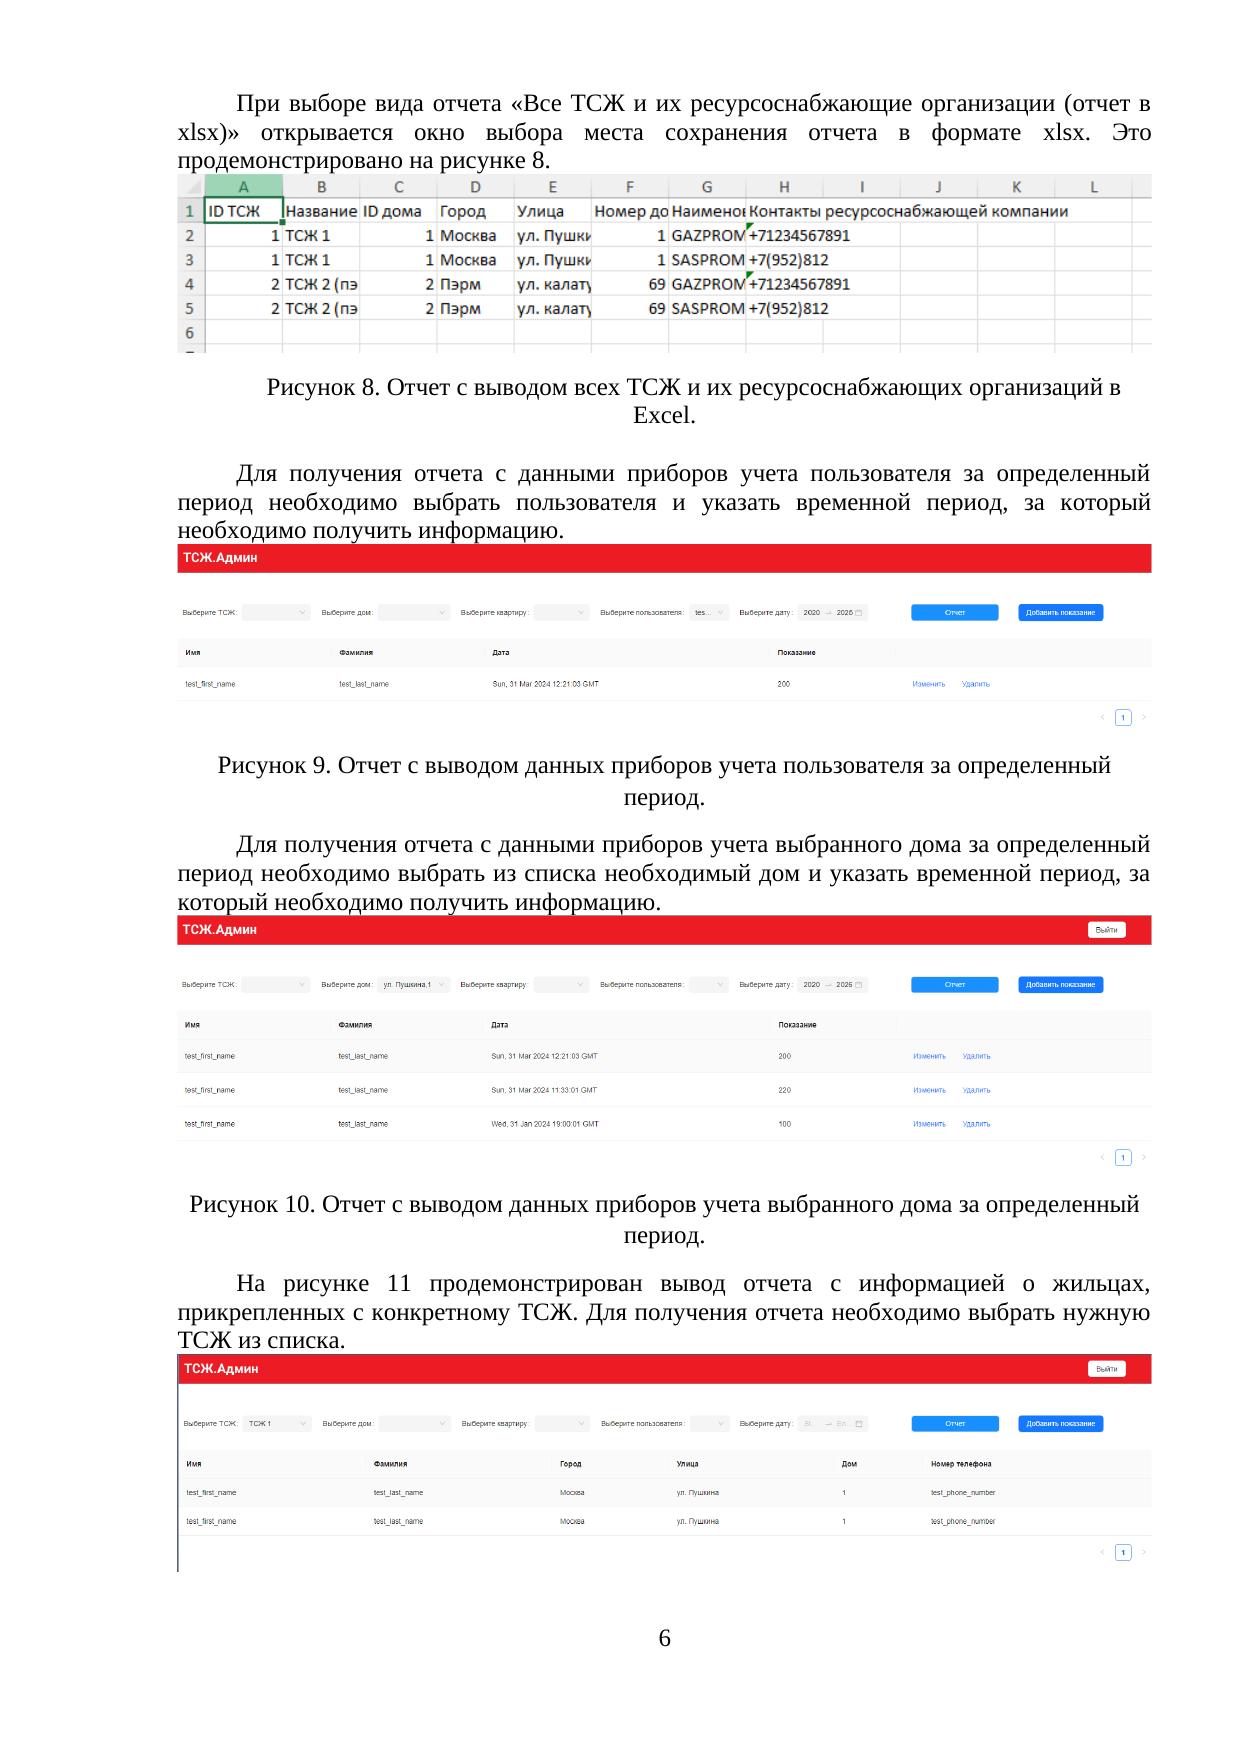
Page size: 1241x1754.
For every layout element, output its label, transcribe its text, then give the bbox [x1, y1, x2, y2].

picture [311, 614, 1018, 866]
text Для получения отчета с данными приборов учета пользователя за определенный период необходимо выбрать пользователя и указать временной период, за который необходимо получить информацию. [177, 1294, 1152, 1380]
text Рисунок 8. Отчет с выводом всех ТСЖ и их ресурсоснабжающих организаций в Excel. [177, 1207, 1152, 1265]
picture [177, 1009, 1152, 1189]
text При выборе вида отчета «Все ТСЖ и их ресурсоснабжающие организации (отчет в xlsx)» открывается окно выбора места сохранения отчета в формате xlsx. Это продемонстрировано на рисунке 8. [177, 923, 1152, 1009]
picture [177, 1380, 1152, 1568]
text Рисунок 7. Выбор пользователя для генерации отчета. [177, 866, 1152, 895]
text Рисунок 6. Выбор даты для генерации отчета. [177, 557, 1152, 586]
picture [177, 59, 1152, 538]
